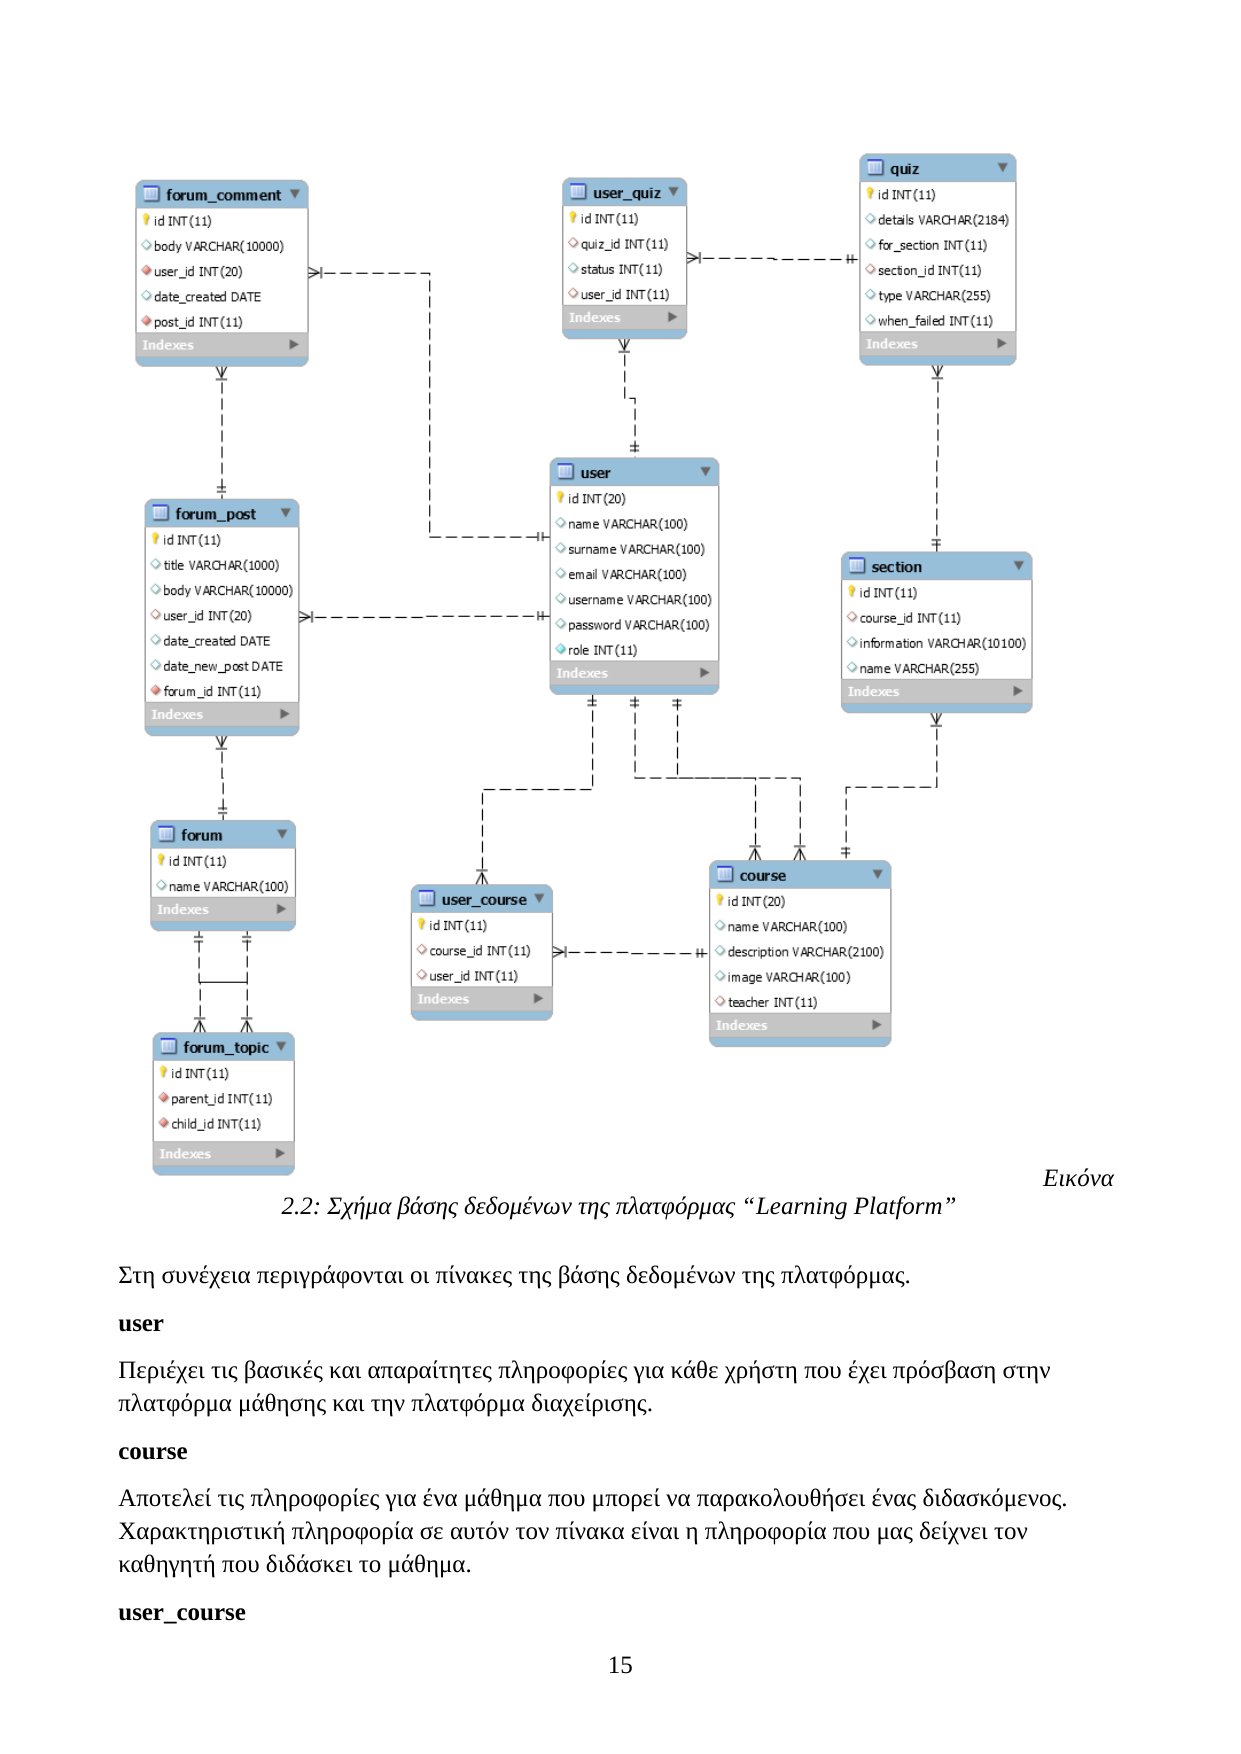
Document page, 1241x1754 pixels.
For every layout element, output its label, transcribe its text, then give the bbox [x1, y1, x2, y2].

text user [118, 1308, 1122, 1336]
picture [124, 142, 1043, 1186]
text user_course [118, 1597, 1122, 1626]
text course [118, 1436, 1122, 1464]
text Στη συνέχεια περιγράφονται οι πίνακες της βάσης δεδομένων της πλατφόρμας. [118, 1260, 1122, 1289]
text Αποτελεί τις πληροφορίες για ένα μάθημα που μπορεί να παρακολουθήσει ένας διδασκόμενος. Χαρακτηριστική πληροφορία σε αυτόν τον πίνακα είναι η πληροφορία που μας δείχνει τον καθηγητή που διδάσκει το μάθημα. [118, 1483, 1122, 1578]
text Περιέχει τις βασικές και απαραίτητες πληροφορίες για κάθε χρήστη που έχει πρόσβαση στην πλατφόρμα μάθησης και την πλατφόρμα διαχείρισης. [118, 1355, 1122, 1417]
